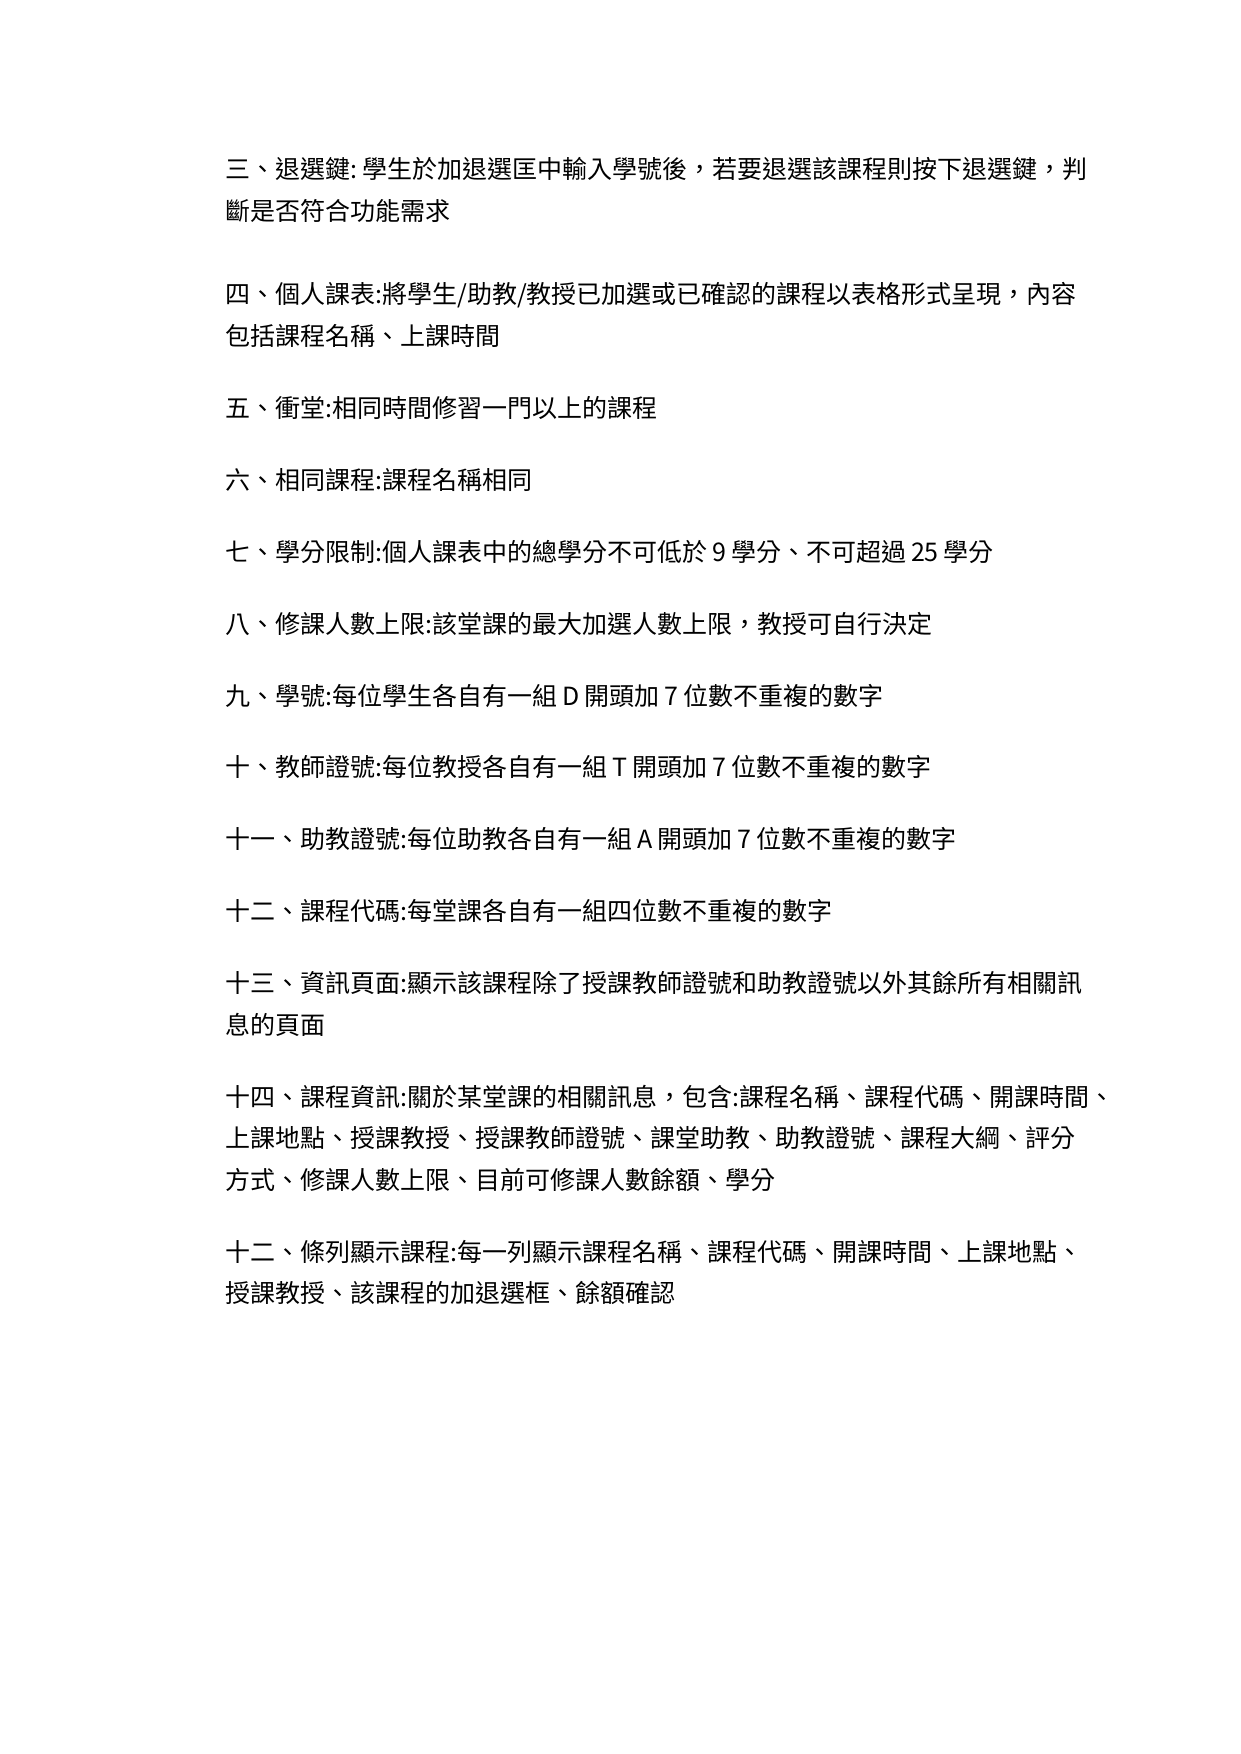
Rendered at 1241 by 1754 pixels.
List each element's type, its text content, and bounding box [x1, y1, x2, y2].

text 十一、助教證號:每位助教各自有一組A開頭加7位數不重複的數字 [150, 820, 1090, 856]
text 五、衝堂:相同時間修習一門以上的課程 [150, 388, 1090, 425]
text 三、退選鍵: 學生於加退選匡中輸入學號後，若要退選該課程則按下退選鍵，判斷是否符合功能需求 [225, 150, 1090, 228]
text 八、修課人數上限:該堂課的最大加選人數上限，教授可自行決定 [150, 604, 1090, 640]
text 十四、課程資訊:關於某堂課的相關訊息，包含:課程名稱、課程代碼、開課時間、上課地點、授課教授、授課教師證號、課堂助教、助教證號、課程大綱、評分方式、修課人數上限、目前可修課人數餘額、學分 [225, 1077, 1090, 1197]
text 十二、課程代碼:每堂課各自有一組四位數不重複的數字 [150, 892, 1090, 928]
text 七、學分限制:個人課表中的總學分不可低於9學分、不可超過25學分 [150, 532, 1090, 568]
text 十三、資訊頁面:顯示該課程除了授課教師證號和助教證號以外其餘所有相關訊息的頁面 [225, 963, 1090, 1041]
text 六、相同課程:課程名稱相同 [150, 460, 1090, 497]
text 九、學號:每位學生各自有一組D開頭加7位數不重複的數字 [150, 676, 1090, 712]
text 四、個人課表:將學生/助教/教授已加選或已確認的課程以表格形式呈現，內容包括課程名稱、上課時間 [225, 275, 1090, 353]
text 十二、條列顯示課程:每一列顯示課程名稱、課程代碼、開課時間、上課地點、授課教授、該課程的加退選框、餘額確認 [225, 1232, 1090, 1310]
text 十、教師證號:每位教授各自有一組T開頭加7位數不重複的數字 [150, 748, 1090, 784]
